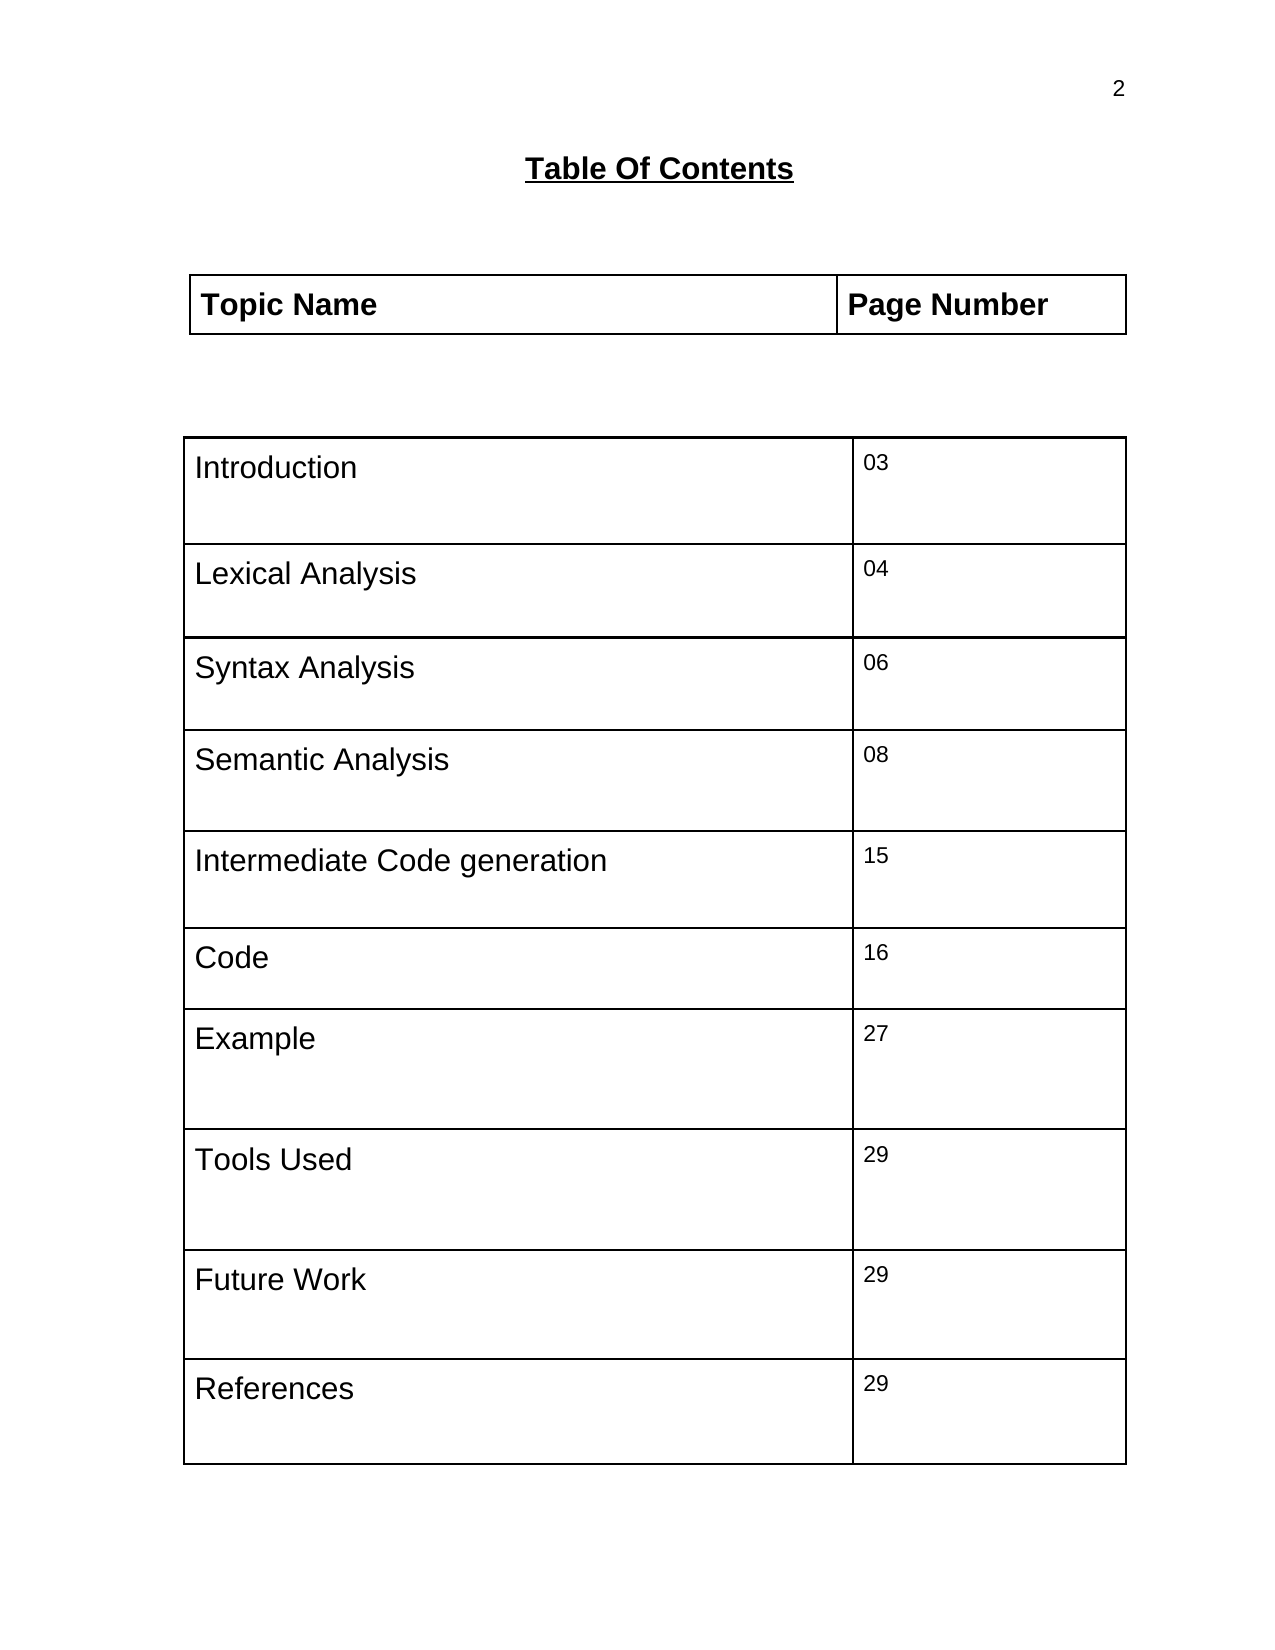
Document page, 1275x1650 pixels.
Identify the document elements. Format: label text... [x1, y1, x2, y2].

table_cell 29 [854, 1251, 1125, 1358]
table_cell Code [185, 929, 852, 1008]
table_cell 29 [854, 1130, 1125, 1248]
table_header Introduction [185, 439, 852, 543]
table_cell 15 [854, 832, 1125, 927]
table_cell 08 [854, 731, 1125, 830]
table_cell Intermediate Code generation [185, 832, 852, 927]
table_cell Tools Used [185, 1130, 852, 1248]
table_cell Semantic Analysis [185, 731, 852, 830]
table_cell References [185, 1360, 852, 1462]
table_cell Syntax Analysis [185, 639, 852, 728]
table_cell 29 [854, 1360, 1125, 1462]
table_header Topic Name [191, 276, 836, 333]
text Table Of Contents [525, 150, 1125, 186]
table_header Page Number [838, 276, 1125, 333]
table_cell Example [185, 1010, 852, 1128]
table_cell 04 [854, 545, 1125, 636]
table_header 03 [854, 439, 1125, 543]
table_cell 16 [854, 929, 1125, 1008]
table_cell 27 [854, 1010, 1125, 1128]
table_cell 06 [854, 639, 1125, 728]
table_cell Future Work [185, 1251, 852, 1358]
table_cell Lexical Analysis [185, 545, 852, 636]
